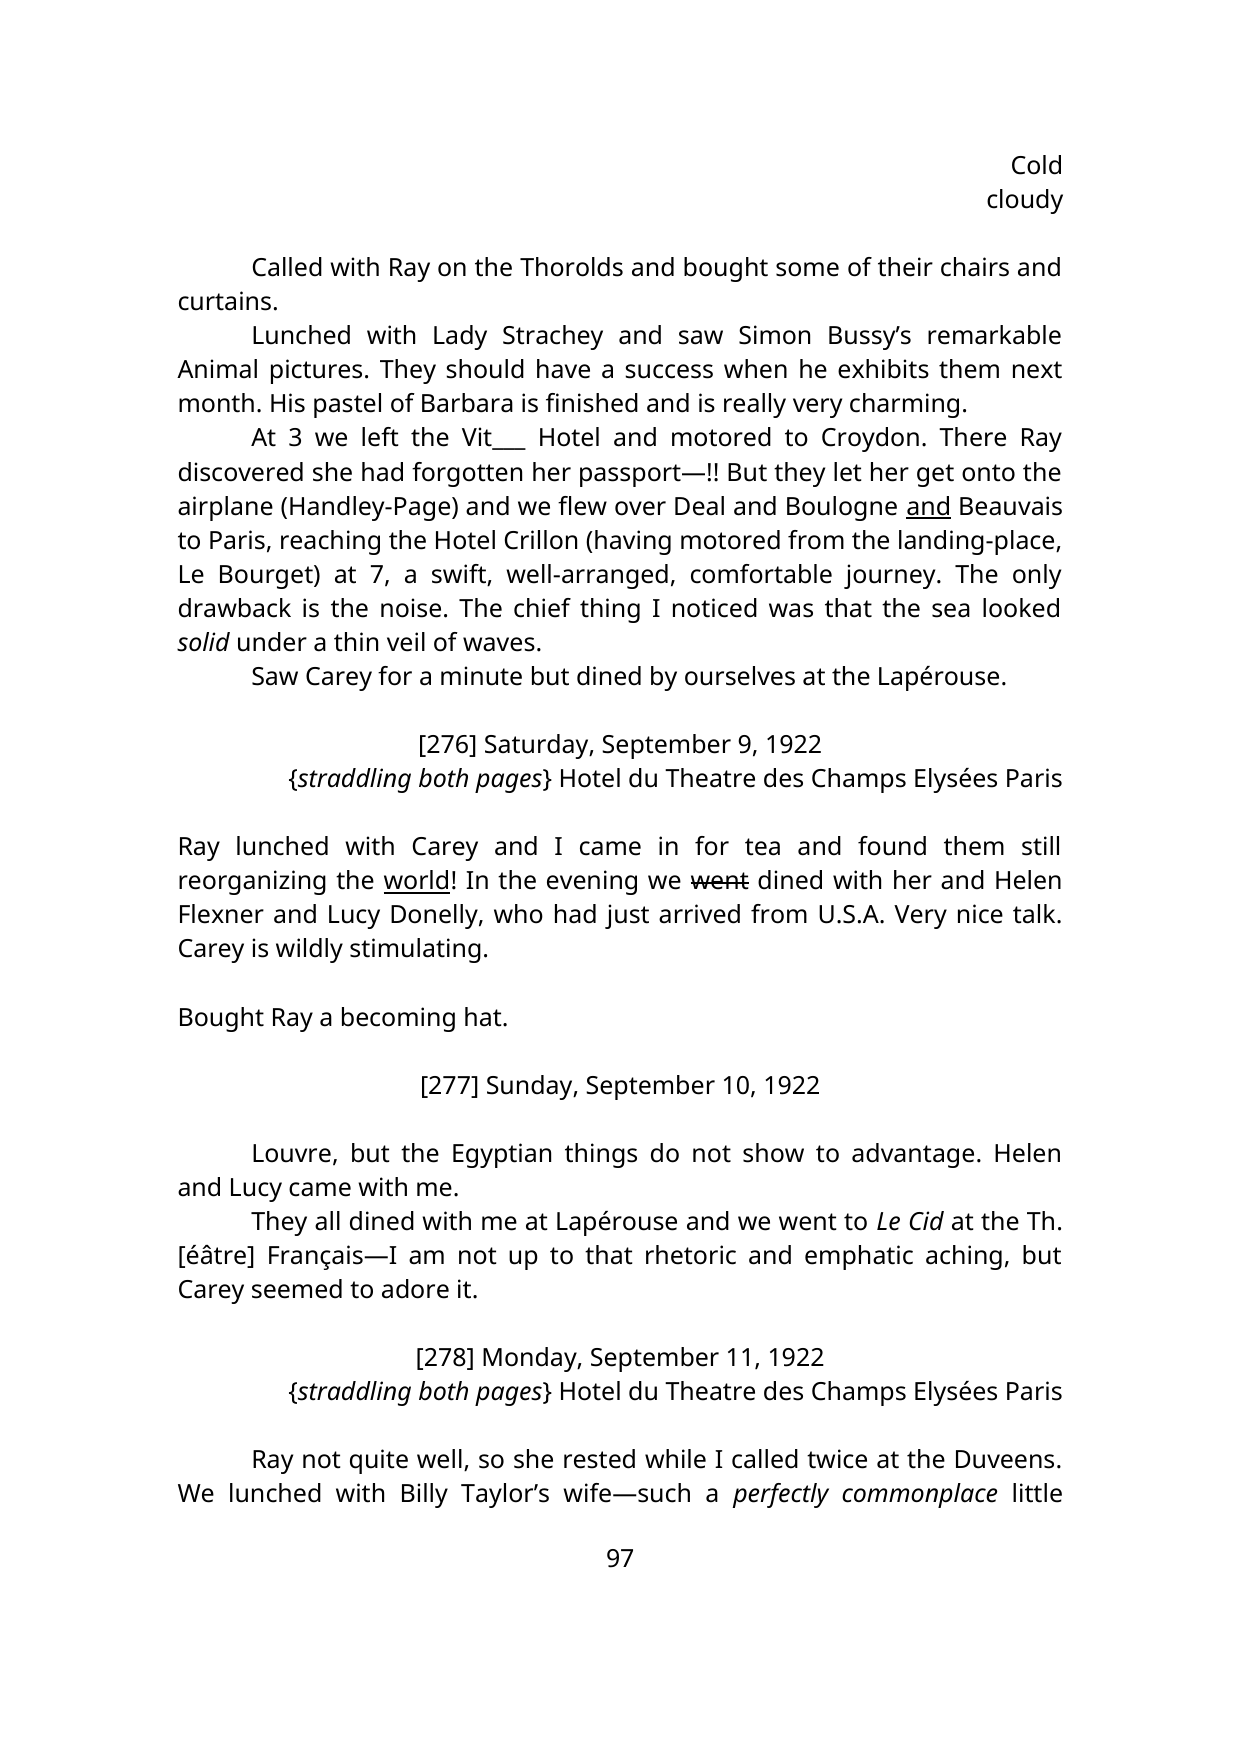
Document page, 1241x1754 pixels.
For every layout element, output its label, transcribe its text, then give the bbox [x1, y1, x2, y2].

text {straddling both pages} Hotel du Theatre des Champs Elysées Paris [177, 761, 1063, 795]
text [276] Saturday, September 9, 1922 [177, 727, 1063, 761]
text [277] Sunday, September 10, 1922 [177, 1067, 1063, 1101]
text Lunched with Lady Strachey and saw Simon Bussy’s remarkable Animal pictures. They should have a success when he exhibits them next month. His pastel of Barbara is finished and is really very charming. [177, 318, 1063, 420]
text Cold [177, 148, 1063, 182]
text Louvre, but the Egyptian things do not show to advantage. Helen and Lucy came with me. [177, 1135, 1063, 1203]
text {straddling both pages} Hotel du Theatre des Champs Elysées Paris [177, 1374, 1063, 1408]
text They all dined with me at Lapérouse and we went to Le Cid at the Th.[éâtre] Français—I am not up to that rhetoric and emphatic aching, but Carey seemed to adore it. [177, 1203, 1063, 1306]
text Ray lunched with Carey and I came in for tea and found them still reorganizing the world! In the evening we went dined with her and Helen Flexner and Lucy Donelly, who had just arrived from U.S.A. Very nice talk. Carey is wildly stimulating. [177, 829, 1063, 965]
text At 3 we left the Vit___ Hotel and motored to Croydon. There Ray discovered she had forgotten her passport—!! But they let her get onto the airplane (Handley-Page) and we flew over Deal and Boulogne and Beauvais to Paris, reaching the Hotel Crillon (having motored from the landing-place, Le Bourget) at 7, a swift, well-arranged, comfortable journey. The only drawback is the noise. The chief thing I noticed was that the sea looked solid under a thin veil of waves. [177, 420, 1063, 658]
text Saw Carey for a minute but dined by ourselves at the Lapérouse. [177, 658, 1063, 693]
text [177, 1442, 1063, 1510]
text cloudy [177, 182, 1063, 216]
text Called with Ray on the Thorolds and bought some of their chairs and curtains. [177, 250, 1063, 318]
text [278] Monday, September 11, 1922 [177, 1340, 1063, 1374]
text Bought Ray a becoming hat. [177, 999, 1063, 1033]
